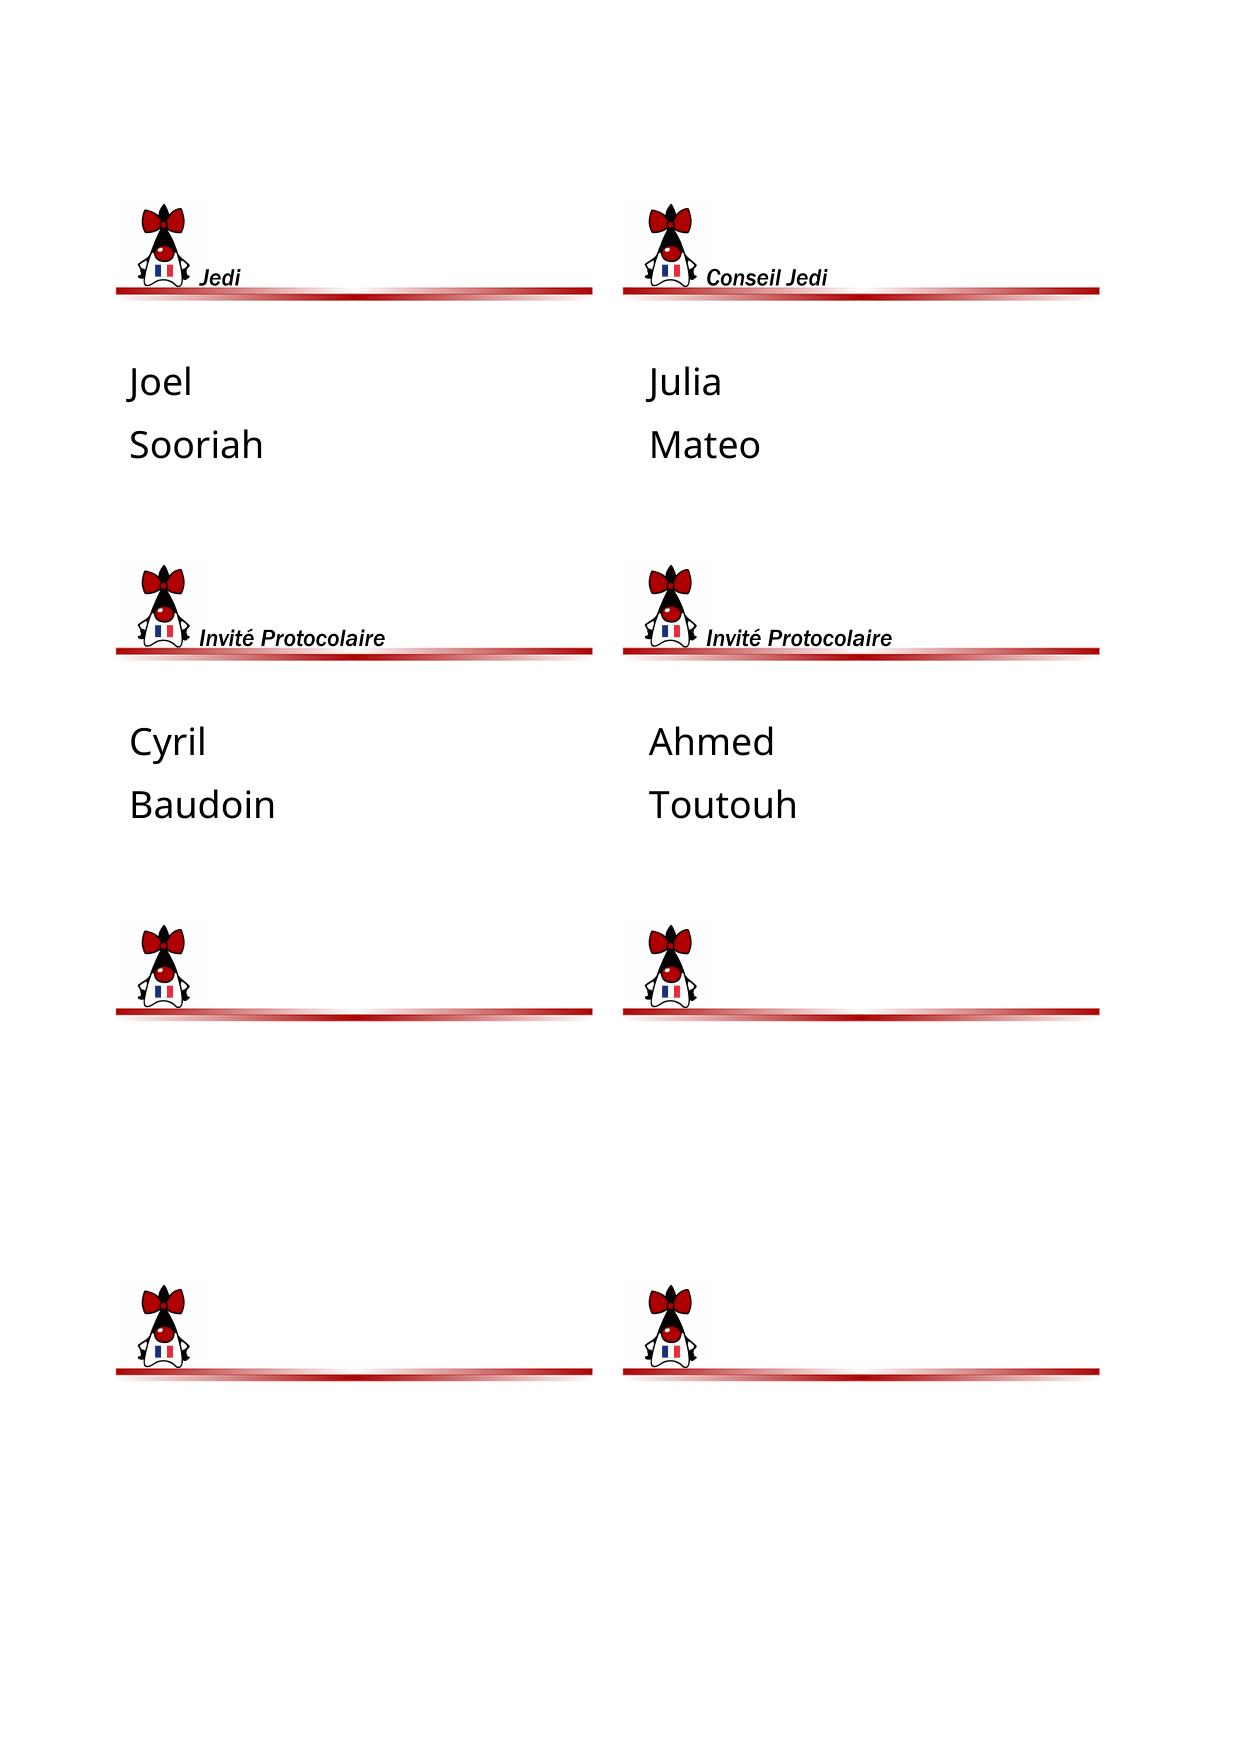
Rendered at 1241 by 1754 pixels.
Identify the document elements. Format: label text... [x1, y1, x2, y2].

picture [112, 915, 597, 1034]
table_cell Ahmed Toutouh [618, 555, 1137, 916]
picture [112, 1275, 597, 1394]
picture [619, 915, 1104, 1034]
picture [619, 195, 1104, 343]
table_cell [618, 916, 1137, 1276]
picture [619, 555, 1104, 703]
table_cell Julia Mateo [618, 195, 1137, 555]
table_cell [98, 916, 617, 1276]
picture [112, 555, 597, 703]
table_cell [98, 1276, 617, 1636]
table_cell Joel Sooriah [98, 195, 617, 555]
table_cell Cyril Baudoin [98, 555, 617, 916]
picture [619, 1275, 1104, 1394]
table_cell [618, 1276, 1137, 1636]
picture [112, 195, 597, 343]
